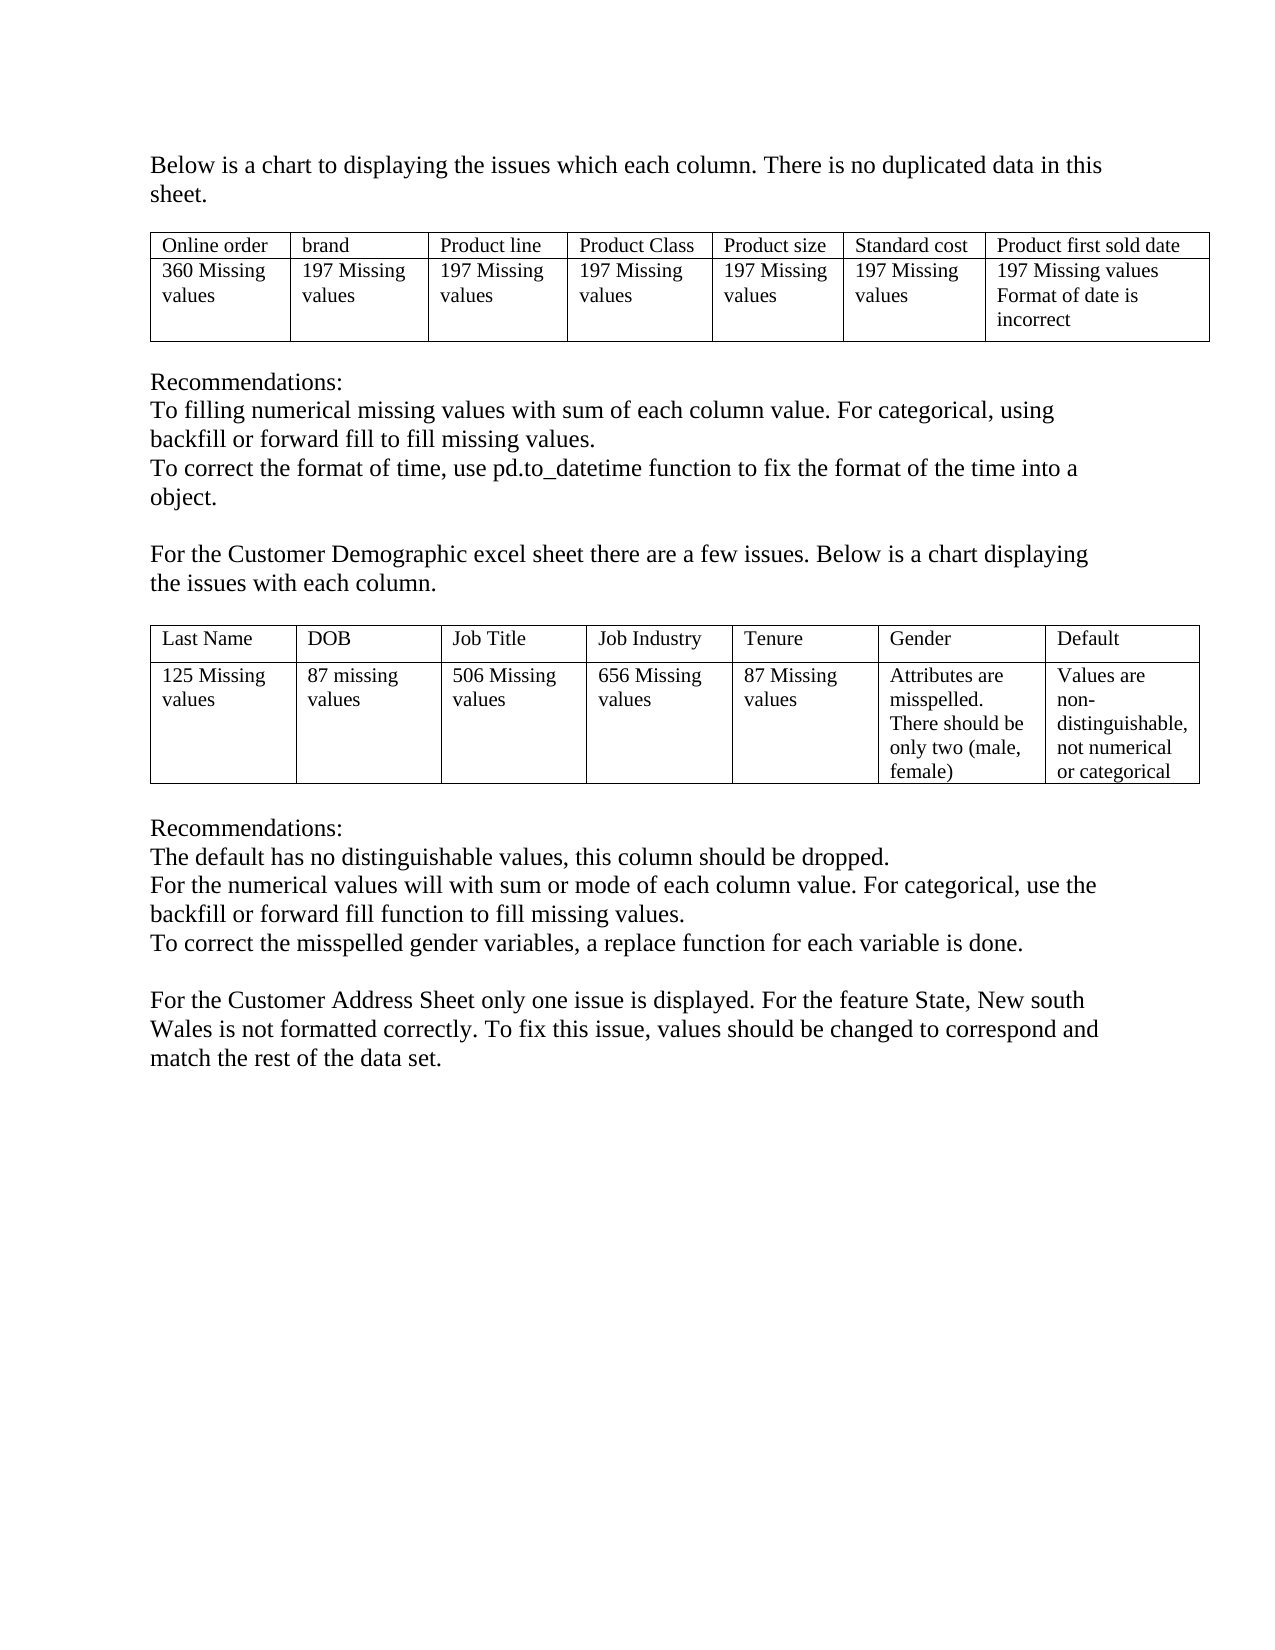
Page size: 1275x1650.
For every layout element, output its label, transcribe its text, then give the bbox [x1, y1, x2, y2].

table_header Default [1046, 626, 1199, 662]
table_header Job Industry [587, 626, 732, 662]
table_header Last Name [151, 626, 296, 662]
table_cell 197 Missing values [844, 259, 985, 341]
table_cell Values are non- distinguishable, not numerical or categorical [1046, 663, 1199, 783]
table_header Gender [879, 626, 1045, 662]
table_cell 360 Missing values [151, 259, 290, 341]
text To correct the format of time, use pd.to_datetime function to fix the format of the time into a object. [150, 453, 1125, 510]
text For the numerical values will with sum or mode of each column value. For categorical, use the backfill or forward fill function to fill missing values. [150, 870, 1125, 928]
text Recommendations: [150, 813, 1125, 842]
table_cell 197 Missing values Format of date is incorrect [986, 259, 1209, 341]
table_cell 656 Missing values [587, 663, 732, 783]
table_header Tenure [733, 626, 878, 662]
table_header Online order [151, 233, 290, 257]
table_cell 87 missing values [297, 663, 441, 783]
text The default has no distinguishable values, this column should be dropped. [150, 842, 1125, 870]
text For the Customer Demographic excel sheet there are a few issues. Below is a chart displaying the issues with each column. [150, 539, 1125, 597]
table_header brand [291, 233, 428, 257]
text Below is a chart to displaying the issues which each column. There is no duplicated data in this sheet. [150, 150, 1125, 207]
table_header Product size [713, 233, 843, 257]
table_cell 506 Missing values [442, 663, 586, 783]
table_cell 197 Missing values [713, 259, 843, 341]
table_header Job Title [442, 626, 586, 662]
table_cell 87 Missing values [733, 663, 878, 783]
text For the Customer Address Sheet only one issue is displayed. For the feature State, New south Wales is not formatted correctly. To fix this issue, values should be changed to correspond and match the rest of the data set. [150, 985, 1125, 1072]
table_header DOB [297, 626, 441, 662]
table_header Product first sold date [986, 233, 1209, 257]
table_cell 197 Missing values [429, 259, 567, 341]
table_cell 197 Missing values [568, 259, 712, 341]
table_cell 125 Missing values [151, 663, 296, 783]
table_header Standard cost [844, 233, 985, 257]
text To correct the misspelled gender variables, a replace function for each variable is done. [150, 928, 1125, 957]
text Recommendations: [150, 367, 1125, 395]
table_header Product line [429, 233, 567, 257]
table_header Product Class [568, 233, 712, 257]
table_cell Attributes are misspelled. There should be only two (male, female) [879, 663, 1045, 783]
table_cell 197 Missing values [291, 259, 428, 341]
text To filling numerical missing values with sum of each column value. For categorical, using backfill or forward fill to fill missing values. [150, 395, 1125, 453]
